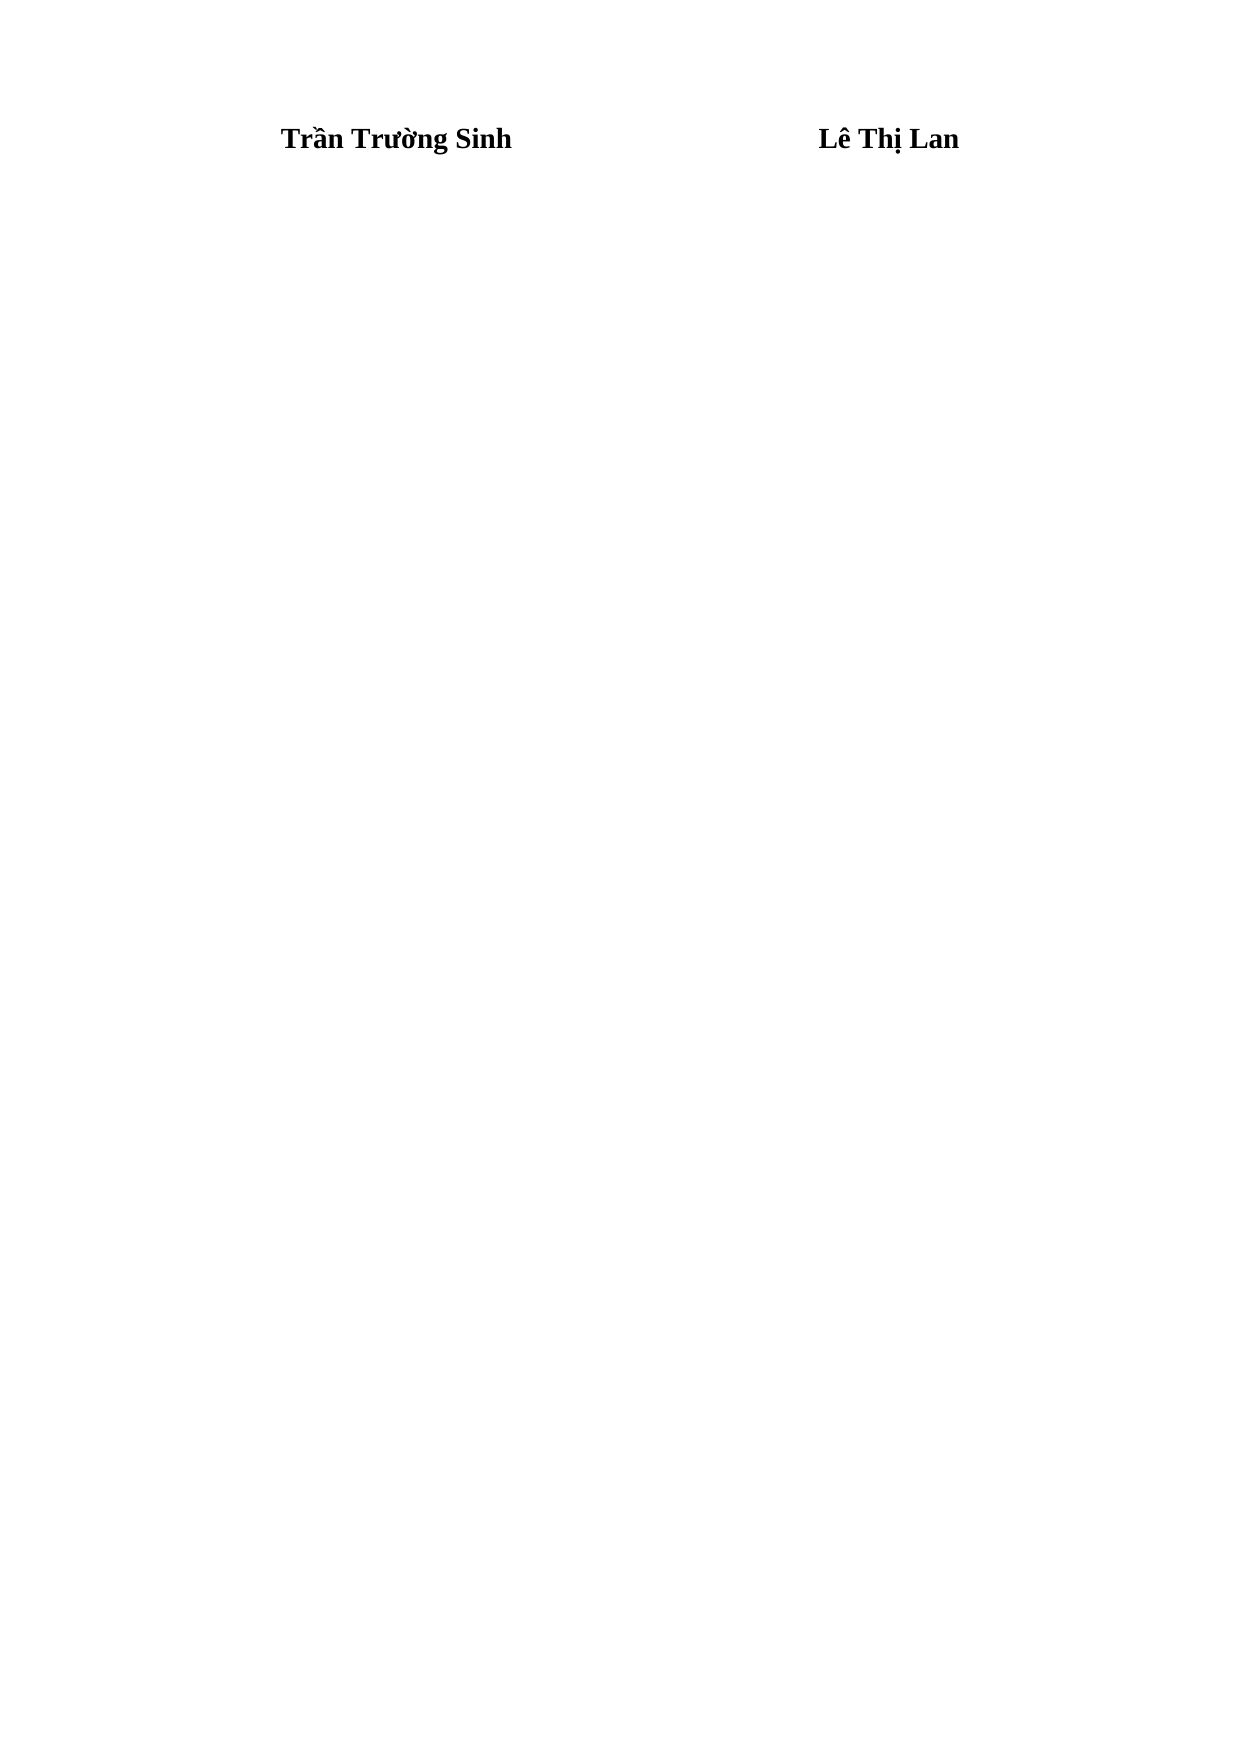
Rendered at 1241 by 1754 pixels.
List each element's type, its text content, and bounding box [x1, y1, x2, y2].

text Trần Trường Sinh Lê Thị Lan [148, 118, 1122, 156]
